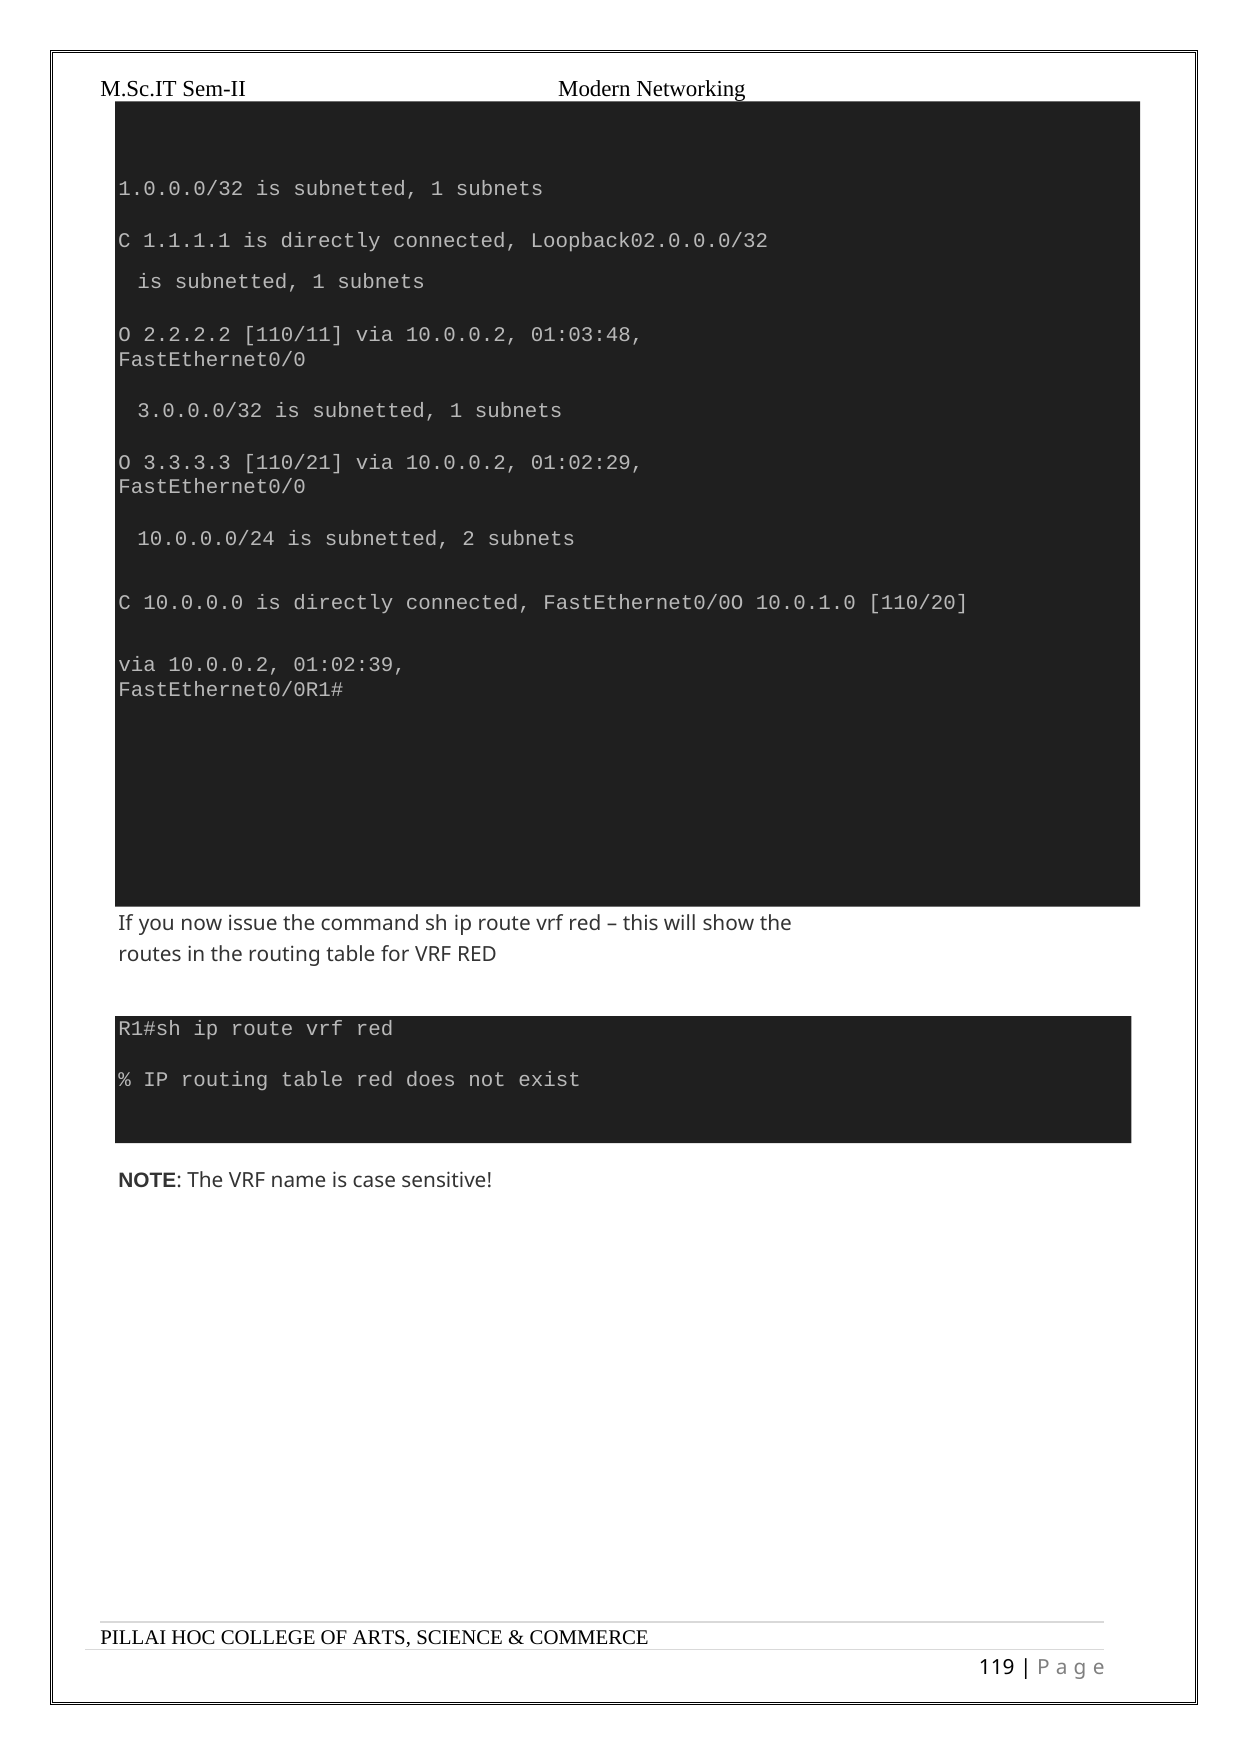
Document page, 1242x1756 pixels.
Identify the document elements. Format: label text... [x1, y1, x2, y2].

text If you now issue the command sh ip route vrf red – this will show the routes in the routing table for VRF RED [118, 908, 819, 968]
text NOTE: The VRF name is case sensitive! [118, 1165, 1195, 1193]
